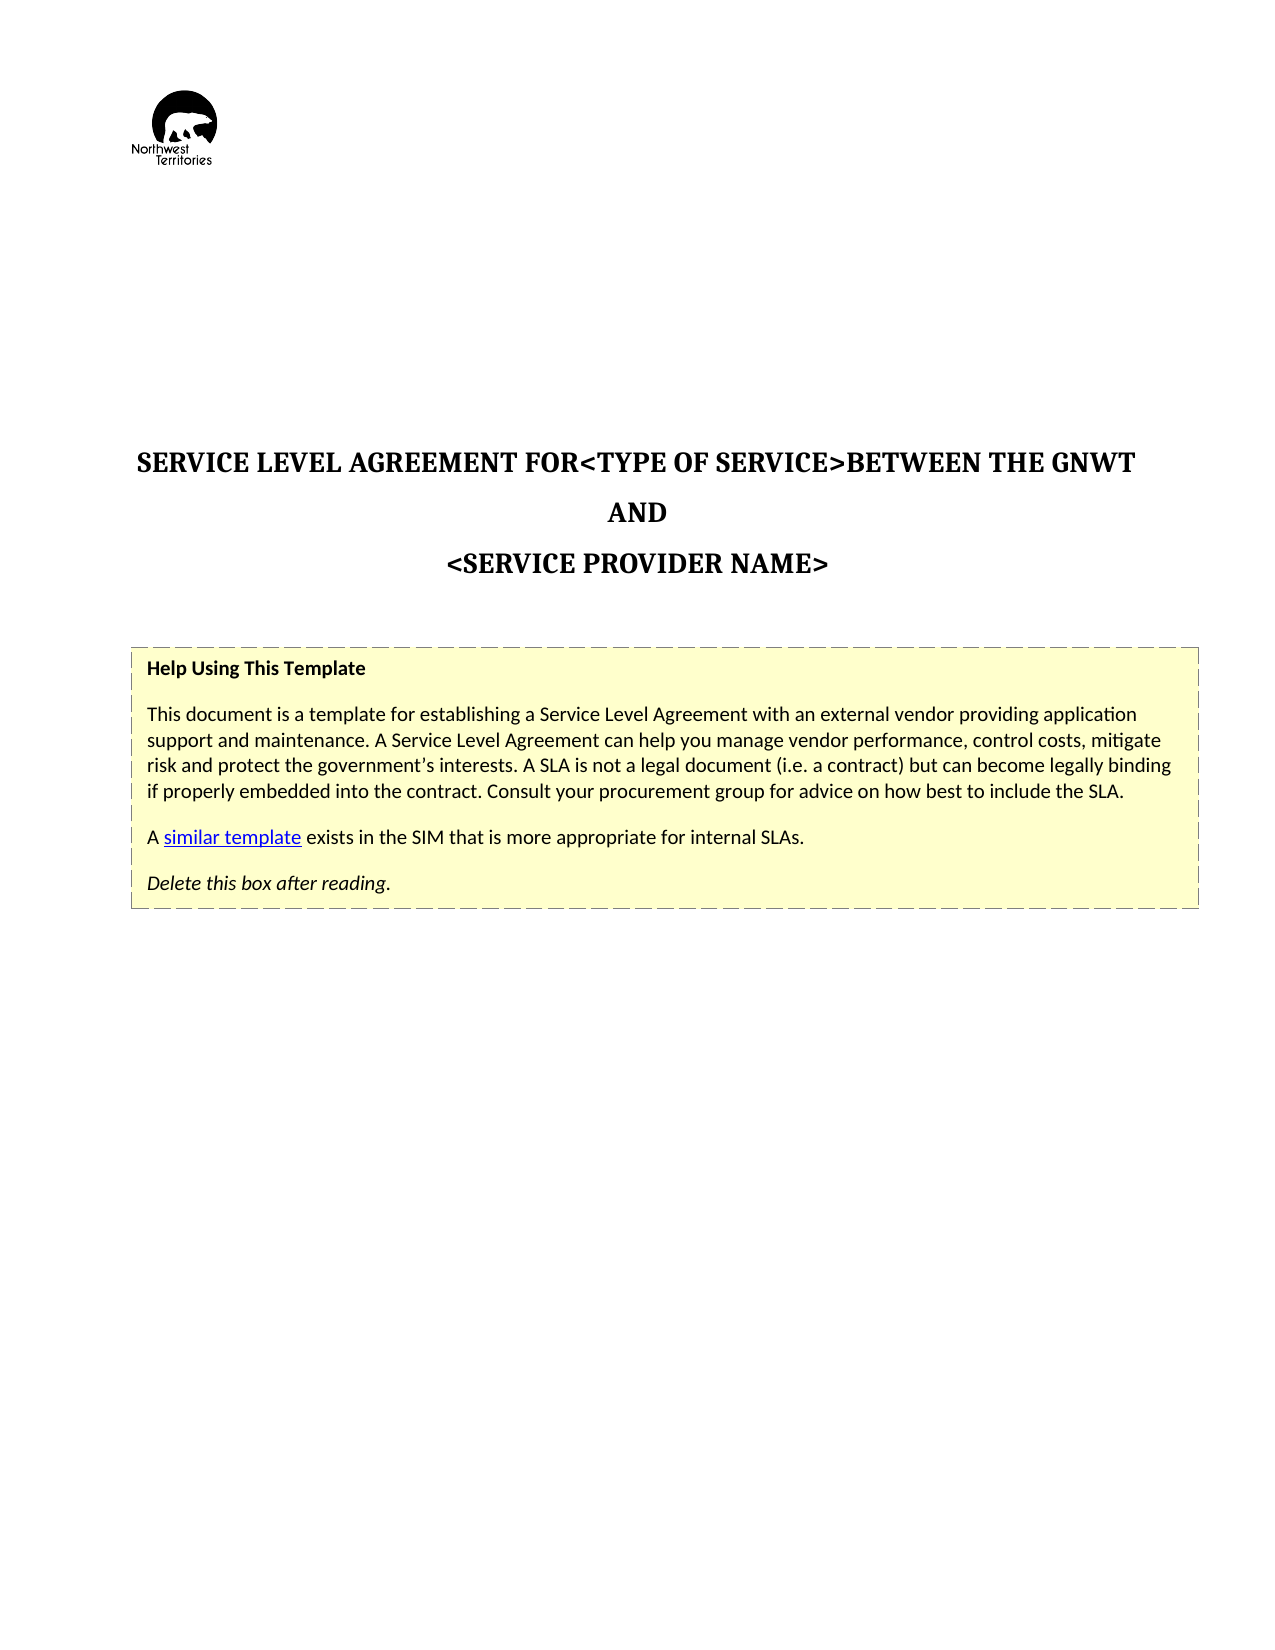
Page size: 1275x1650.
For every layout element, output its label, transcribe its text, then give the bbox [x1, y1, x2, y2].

picture [112, 84, 240, 172]
title SERVICE LEVEL AGREEMENT FOR<TYPE OF SERVICE>BETWEEN THE GNWT AND <SERVICE PROVIDER NAME> [112, 446, 1162, 581]
